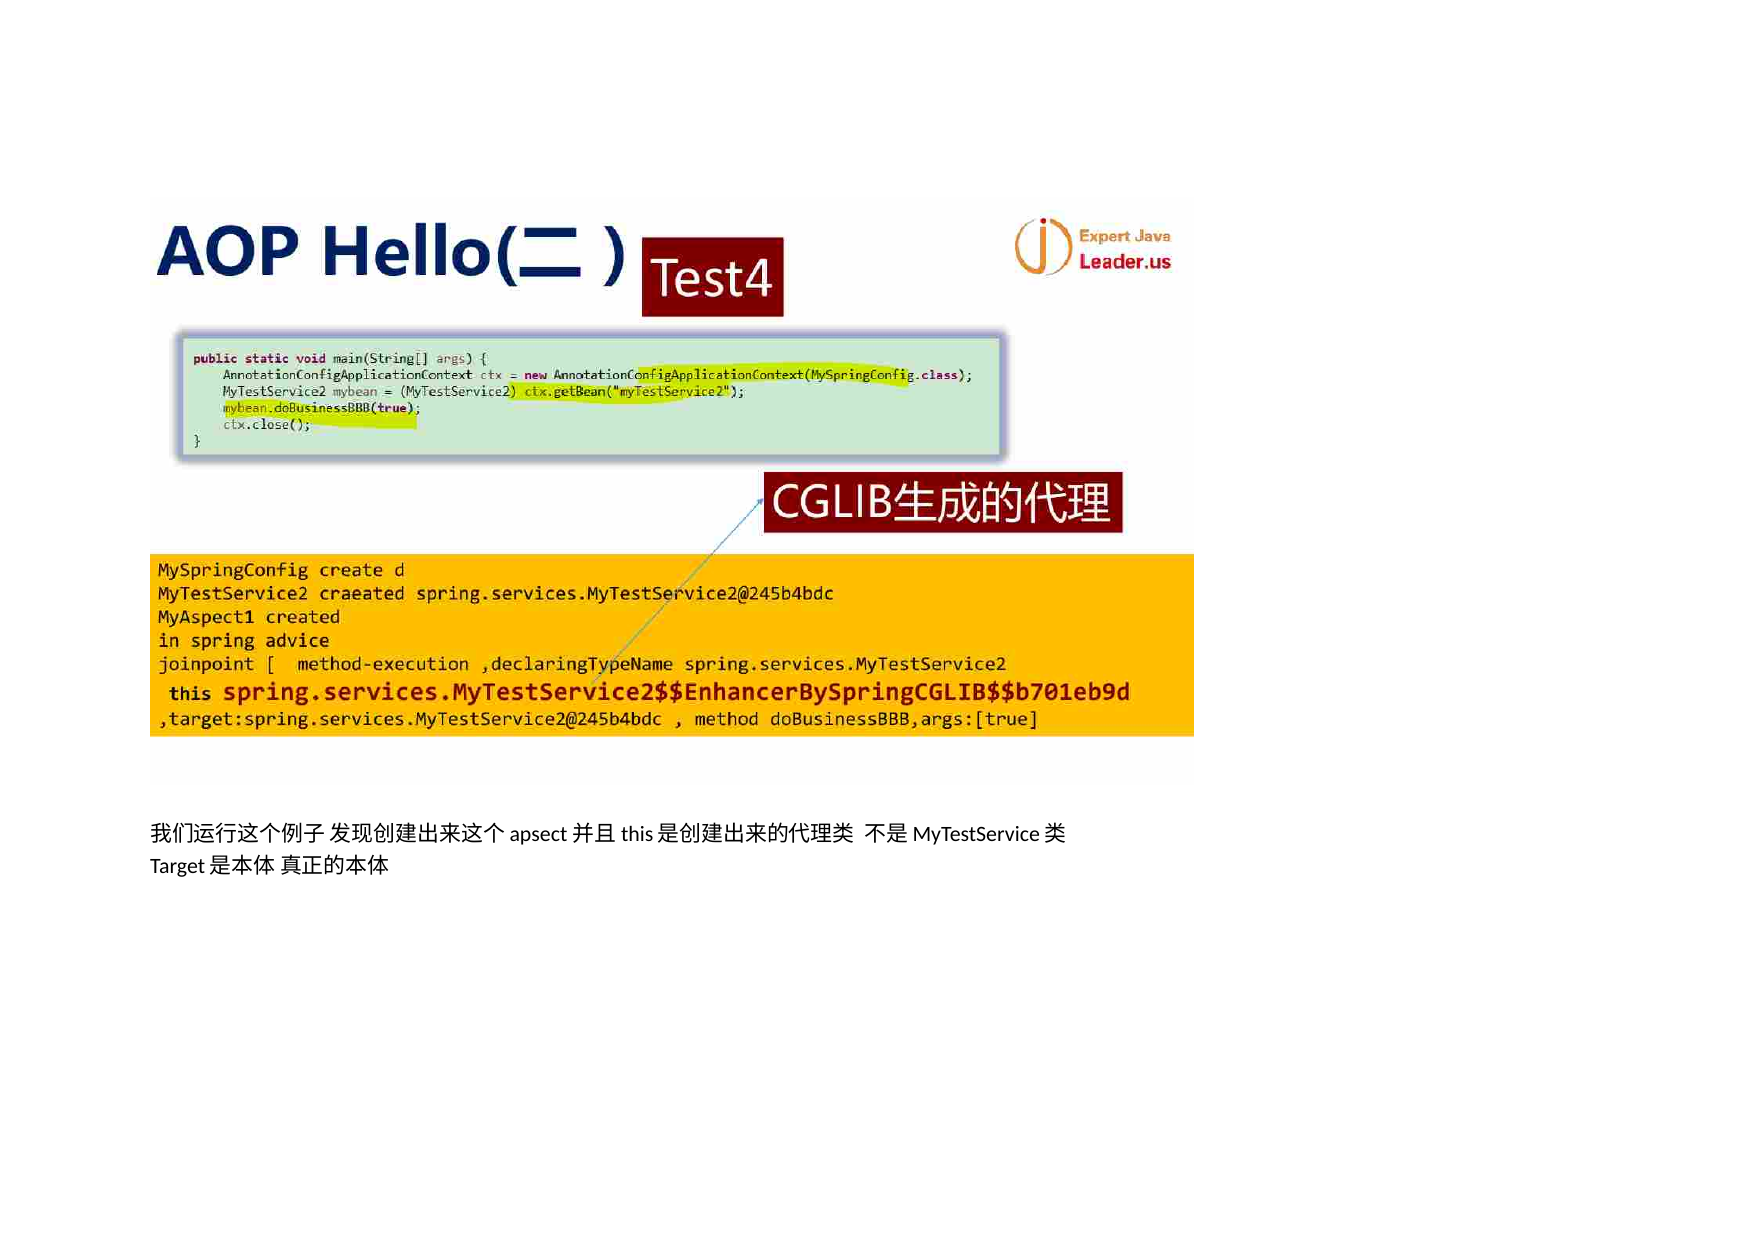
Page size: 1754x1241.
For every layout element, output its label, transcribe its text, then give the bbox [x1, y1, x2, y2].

picture [150, 197, 1194, 785]
text Target是本体 真正的本体 [150, 848, 1604, 880]
text 我们运行这个例子 发现创建出来这个apsect 并且 this是创建出来的代理类 不是MyTestService类 [150, 815, 1604, 848]
